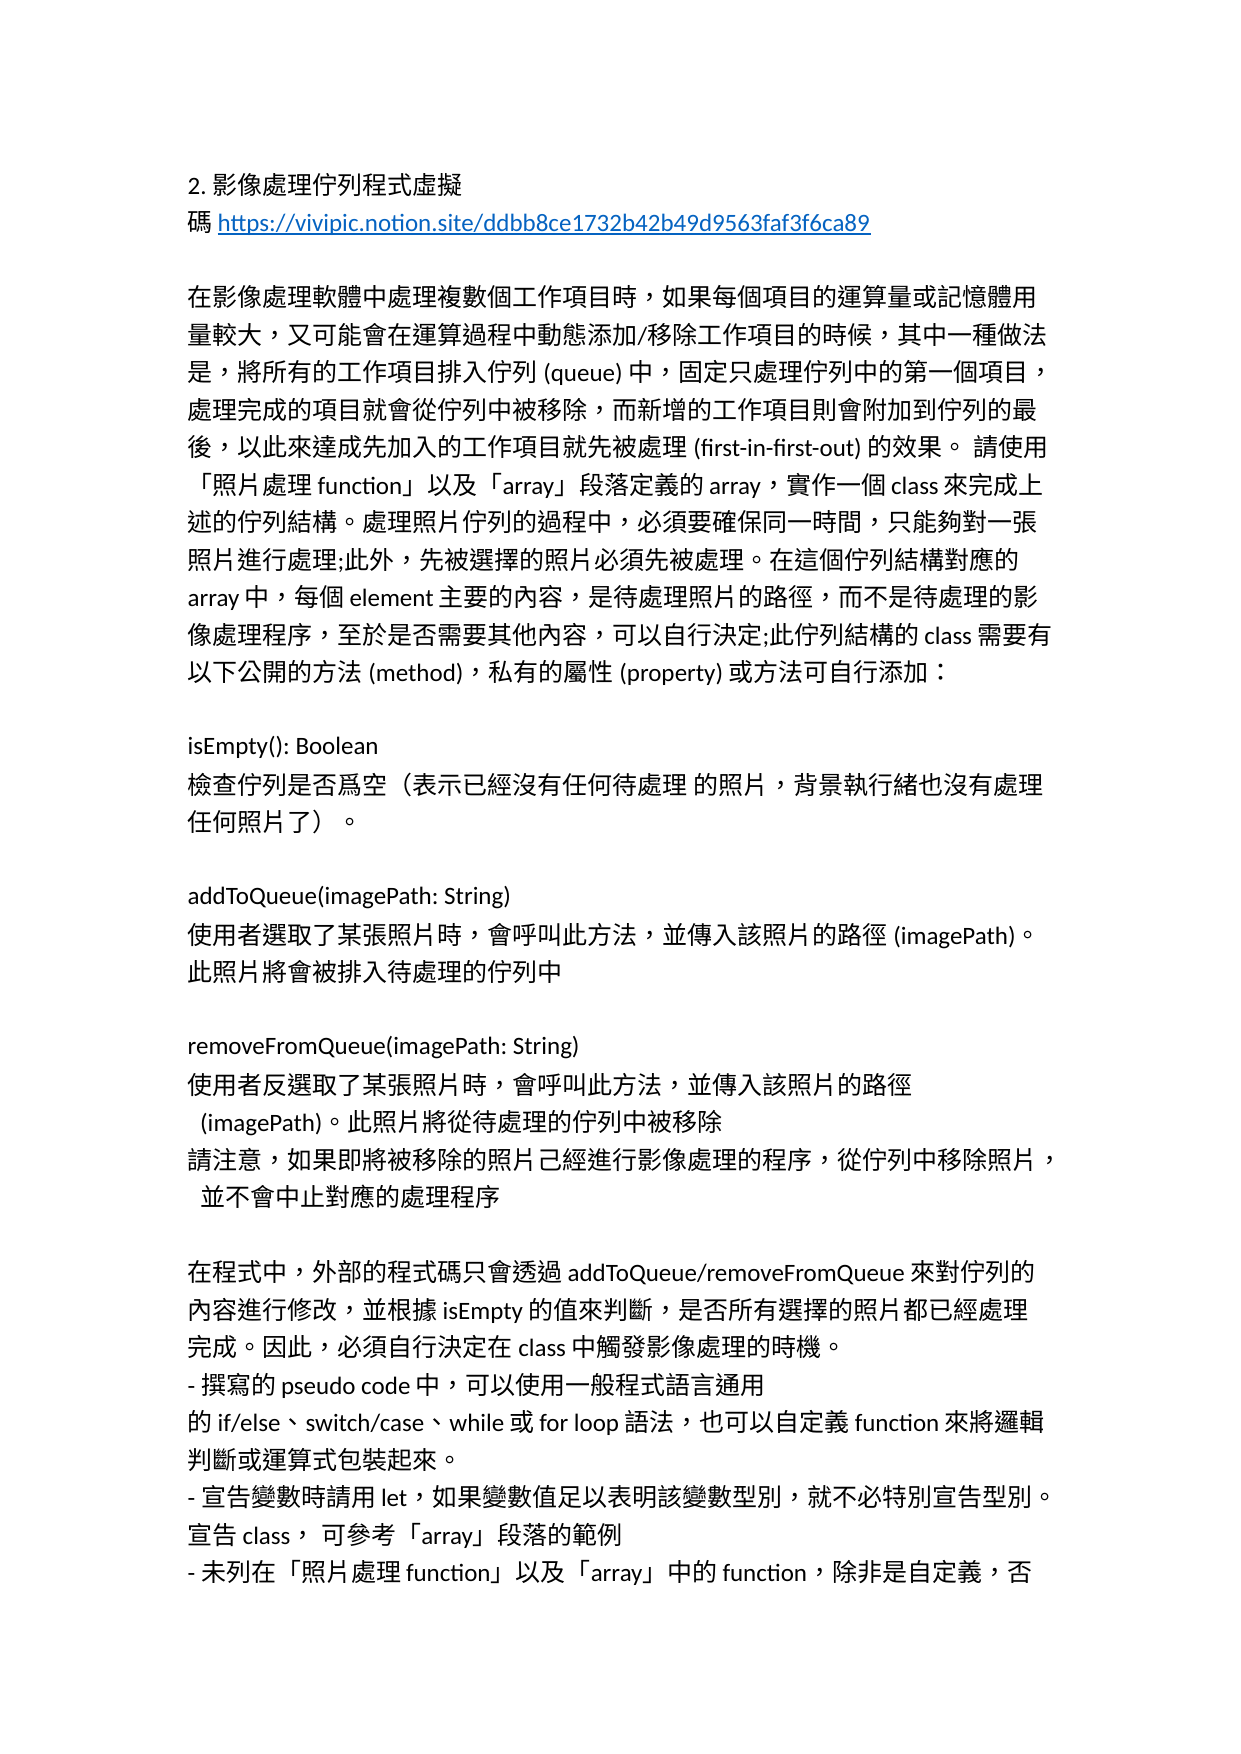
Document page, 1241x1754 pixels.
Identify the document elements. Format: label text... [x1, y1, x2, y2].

text 在程式中，外部的程式碼只會透過addToQueue/removeFromQueue來對佇列的內容進行修改，並根據isEmpty的值來判斷，是否所有選擇的照片都已經處理完成。因此，必須自行決定在 class中觸發影像處理的時機。 [187, 1252, 1053, 1364]
text 在影像處理軟體中處理複數個工作項目時，如果每個項目的運算量或記憶體用量較大，又可能會在運算過程中動態添加/移除工作項目的時候，其中一種做法是，將所有的工作項目排入佇列 (queue) 中，固定只處理佇列中的第一個項目，處理完成的項目就會從佇列中被移除，而新增的工作項目則會附加到佇列的最後，以此來達成先加入的工作項目就先被處理 (first-in-first-out) 的效果。 請使用「照片處理function」以及「array」段落定義的array，實作一個class來完成上述的佇列結構。處理照片佇列的過程中，必須要確保同一時間，只能夠對一張照片進行處理;此外，先被選擇的照片必須先被處理。在這個佇列結構對應的array中，每個element主要的內容，是待處理照片的路徑，而不是待處理的影像處理程序，至於是否需要其他內容，可以自行決定;此佇列結構的class需要有以下公開的方法 (method)，私有的屬性 (property) 或方法可自行添加： [187, 277, 1053, 689]
text 請注意，如果即將被移除的照片己經進行影像處理的程序，從佇列中移除照片，並不會中止對應的處理程序 [187, 1139, 1053, 1214]
text removeFromQueue(imagePath: String) [187, 1027, 1053, 1064]
text 2. 影像處理佇列程式虛擬碼https://vivipic.notion.site/ddbb8ce1732b42b49d9563faf3f6ca89 [187, 164, 1053, 239]
text - 宣告變數時請用let，如果變數值足以表明該變數型別，就不必特別宣告型別。宣告class， 可參考「array」段落的範例 [187, 1477, 1053, 1552]
text 檢查佇列是否爲空（表示已經沒有任何待處理 的照片，背景執行緒也沒有處理任何照片了）。 [187, 764, 1053, 839]
text isEmpty(): Boolean [187, 727, 1053, 764]
text - 未列在「照片處理function」以及「array」中的function，除非是自定義，否則不能使用。 [187, 1552, 1053, 1589]
text 使用者反選取了某張照片時，會呼叫此方法，並傳入該照片的路徑(imagePath)。此照片將從待處理的佇列中被移除 [187, 1064, 1053, 1139]
text addToQueue(imagePath: String) [187, 877, 1053, 914]
text - 撰寫的pseudo code中，可以使用一般程式語言通用的if/else、switch/case、while或for loop 語法，也可以自定義function來將邏輯判斷或運算式包裝起來。 [187, 1364, 1053, 1477]
text 使用者選取了某張照片時，會呼叫此方法，並傳入該照片的路徑 (imagePath)。此照片將會被排入待處理的佇列中 [187, 914, 1053, 989]
